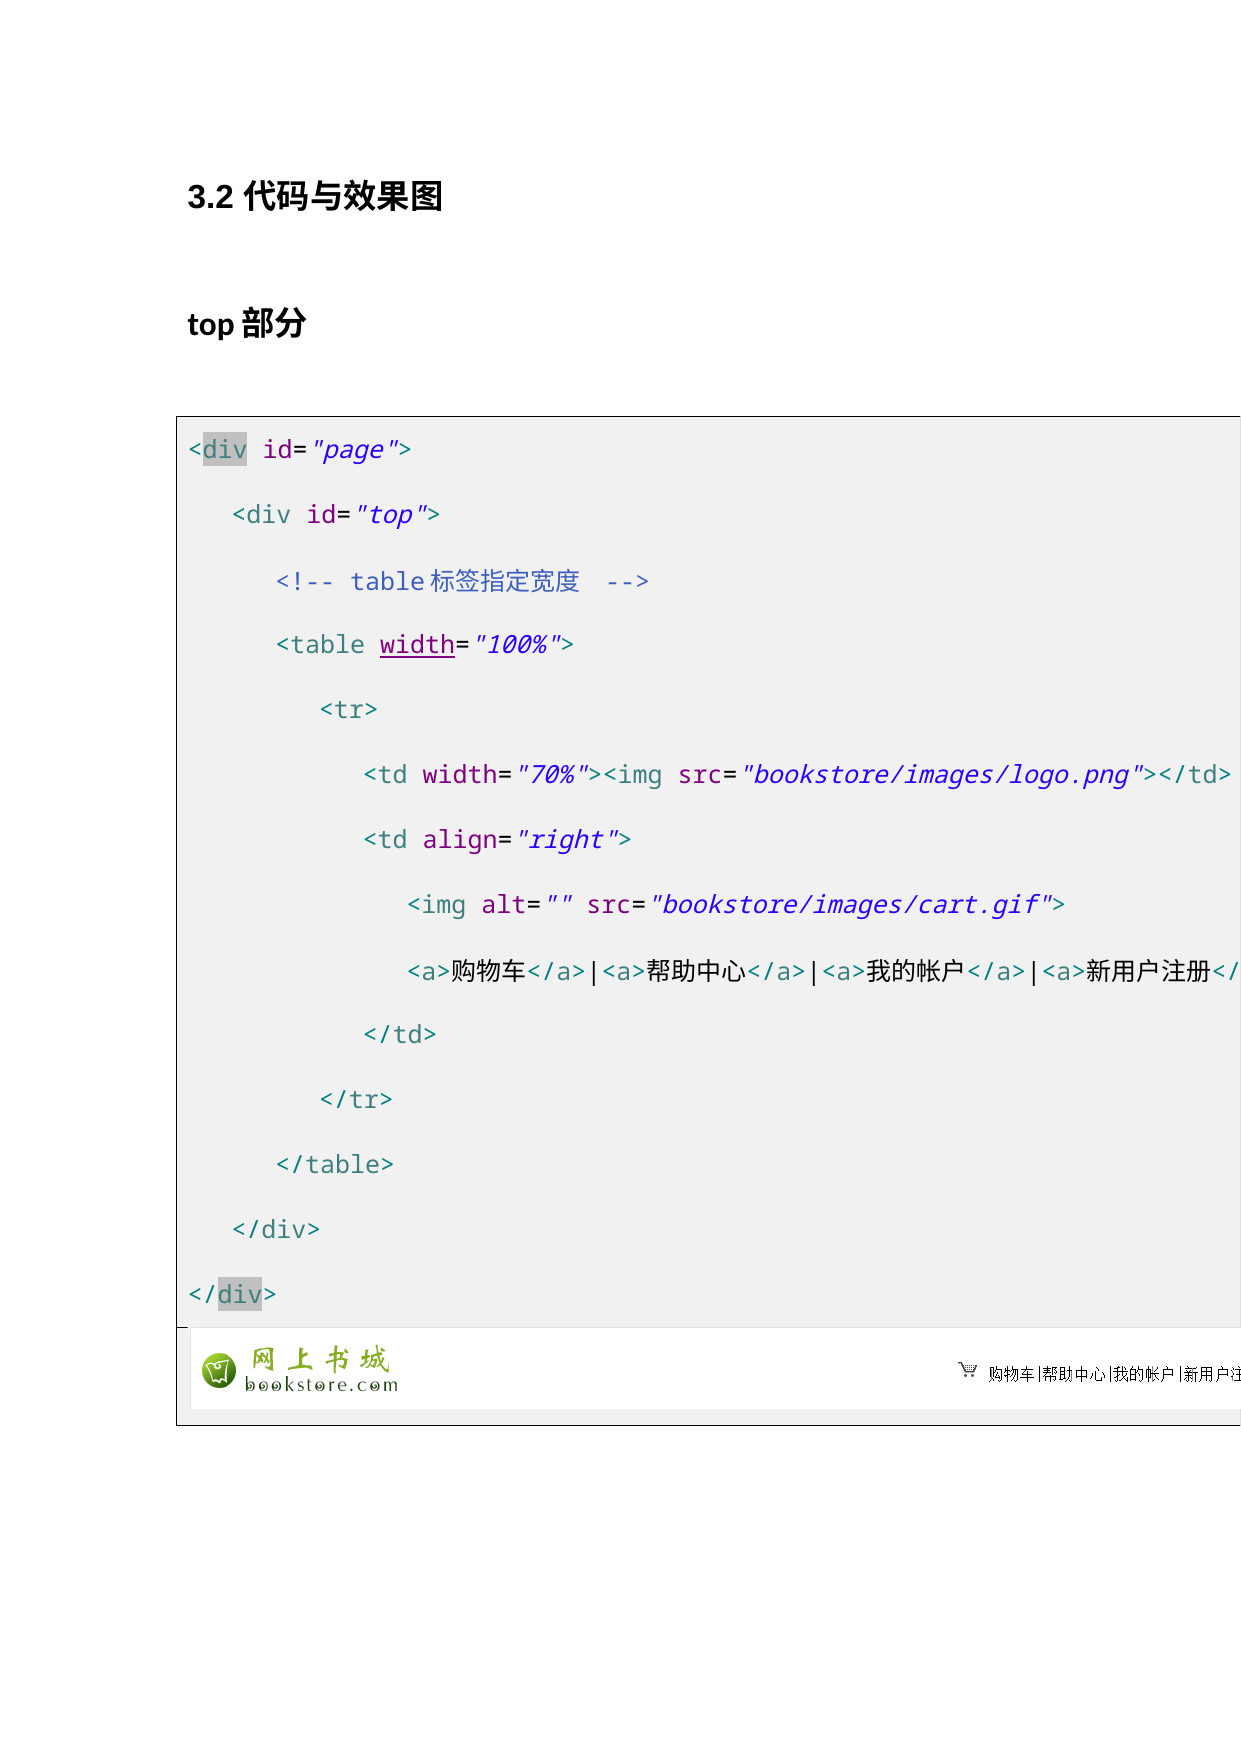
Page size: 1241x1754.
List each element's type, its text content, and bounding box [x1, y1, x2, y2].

picture [187, 1327, 1241, 1409]
subtitle top部分 [187, 289, 1053, 354]
subtitle 3.2 代码与效果图 [187, 162, 1053, 227]
table_cell [177, 1328, 1240, 1425]
table_header <div id="page"> <div id="top"> <!-- table标签指定宽度 --> <table width="100%"> <tr> <td width="70%"><img src="bookstore/images/logo.png"></td> <td align="right"> <img alt="" src="bookstore/images/cart.gif"> <a>购物车</a>|<a>帮助中心</a>|<a>我的帐户</a>|<a>新用户注册</a> </td> </tr> </table> </div> </div> [177, 417, 1240, 1327]
